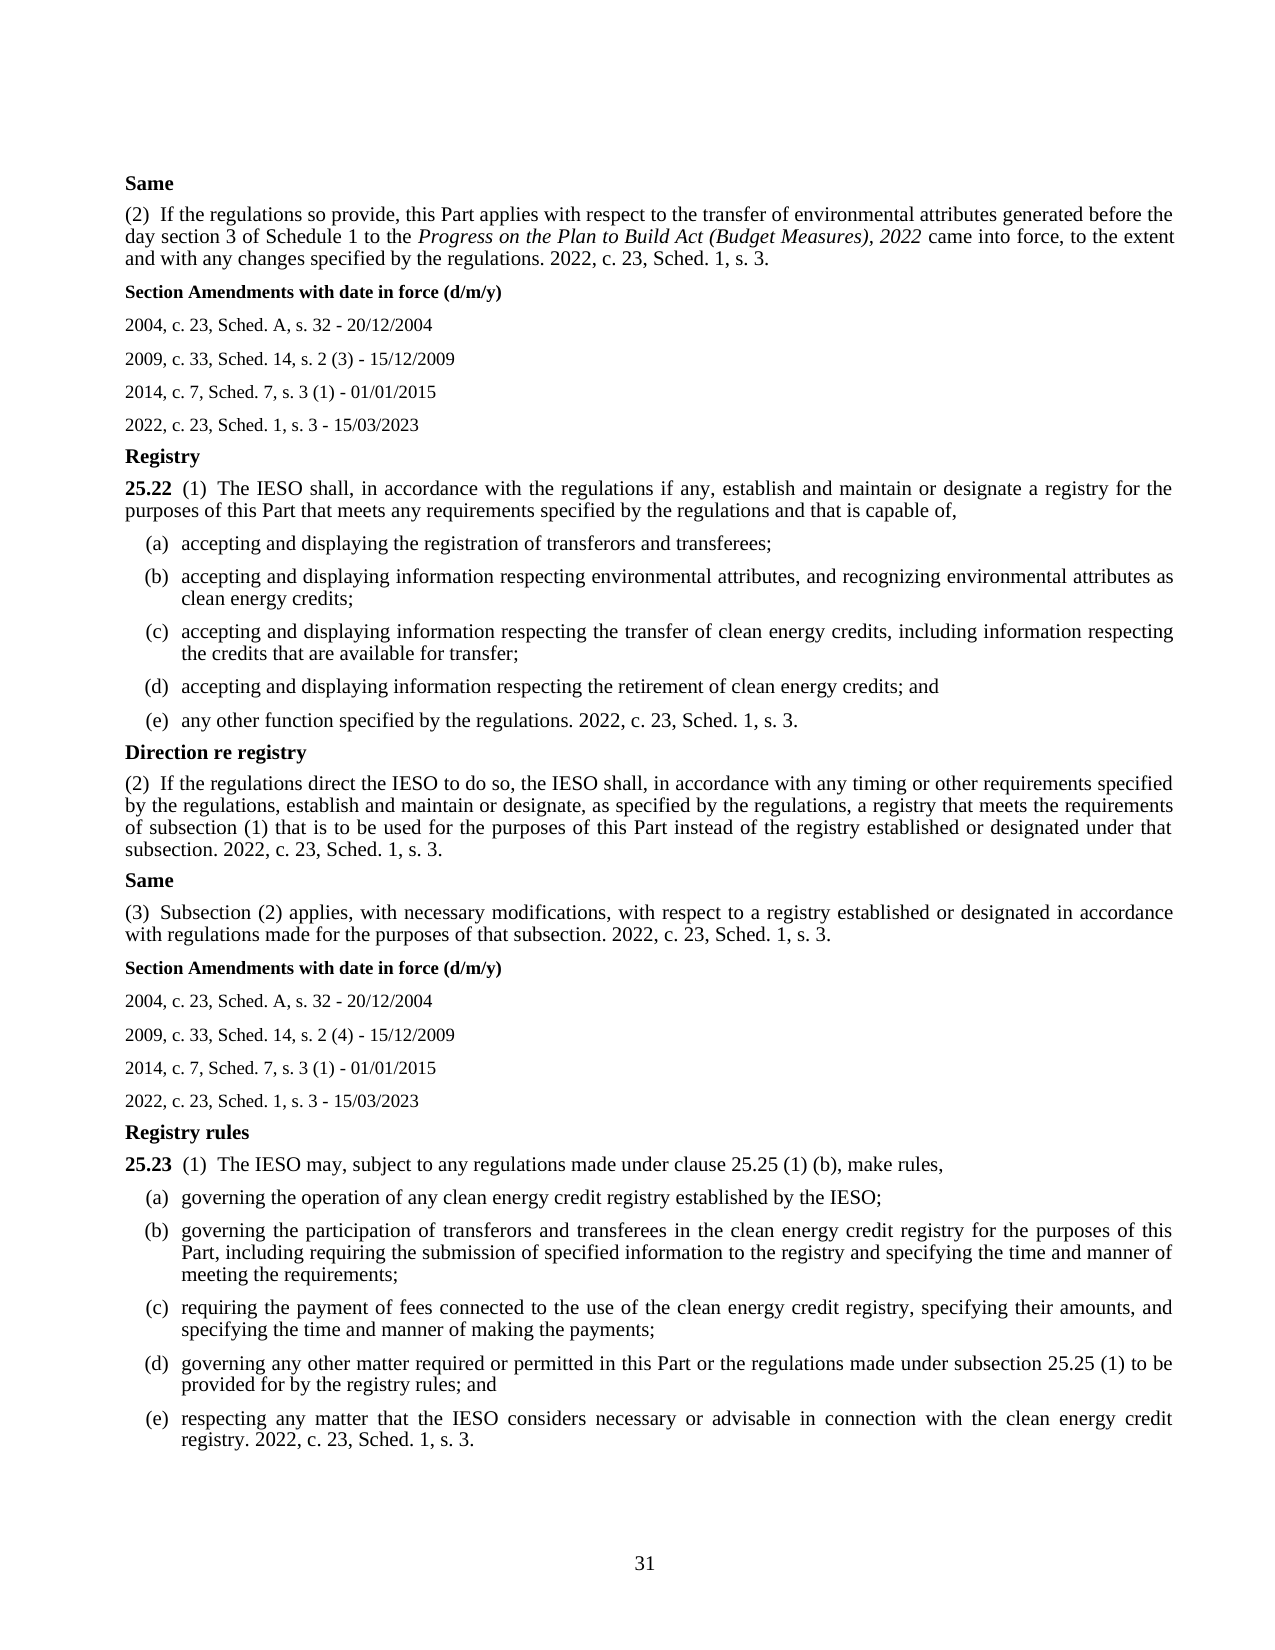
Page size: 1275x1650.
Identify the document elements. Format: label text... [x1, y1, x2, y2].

text 25.22 (1) The IESO shall, in accordance with the regulations if any, establish and maintain or designate a registry for the purposes of this Part that meets any requirements specified by the regulations and that is capable of, [125, 478, 1175, 521]
text 2004, c. 23, Sched. A, s. 32 - 20/12/2004 [125, 314, 1175, 336]
text 2014, c. 7, Sched. 7, s. 3 (1) - 01/01/2015 [125, 1057, 1175, 1079]
text (a) governing the operation of any clean energy credit registry established by the IESO; [125, 1187, 1175, 1209]
text 2004, c. 23, Sched. A, s. 32 - 20/12/2004 [125, 990, 1175, 1012]
text (e) any other function specified by the regulations. 2022, c. 23, Sched. 1, s. 3. [125, 710, 1175, 732]
text Same [125, 873, 1175, 892]
text Direction re registry [125, 744, 1175, 763]
text (c) requiring the payment of fees connected to the use of the clean energy credit registry, specifying their amounts, and specifying the time and manner of making the payments; [125, 1297, 1175, 1341]
text (d) governing any other matter required or permitted in this Part or the regulations made under subsection 25.25 (1) to be provided for by the registry rules; and [125, 1352, 1175, 1396]
text 2009, c. 33, Sched. 14, s. 2 (3) - 15/12/2009 [125, 348, 1175, 369]
text (a) accepting and displaying the registration of transferors and transferees; [125, 533, 1175, 555]
text 2009, c. 33, Sched. 14, s. 2 (4) - 15/12/2009 [125, 1024, 1175, 1046]
text (3) Subsection (2) applies, with necessary modifications, with respect to a registry established or designated in accordance with regulations made for the purposes of that subsection. 2022, c. 23, Sched. 1, s. 3. [125, 902, 1175, 946]
text Registry [125, 449, 1175, 467]
text (b) governing the participation of transferors and transferees in the clean energy credit registry for the purposes of this Part, including requiring the submission of specified information to the registry and specifying the time and manner of meeting the requirements; [125, 1221, 1175, 1286]
text (c) accepting and displaying information respecting the transfer of clean energy credits, including information respecting the credits that are available for transfer; [125, 621, 1175, 665]
text (2) If the regulations direct the IESO to do so, the IESO shall, in accordance with any timing or other requirements specified by the regulations, establish and maintain or designate, as specified by the regulations, a registry that meets the requirements of subsection (1) that is to be used for the purposes of this Part instead of the registry established or designated under that subsection. 2022, c. 23, Sched. 1, s. 3. [125, 773, 1175, 860]
text (e) respecting any matter that the IESO considers necessary or advisable in connection with the clean energy credit registry. 2022, c. 23, Sched. 1, s. 3. [125, 1408, 1175, 1451]
text 2022, c. 23, Sched. 1, s. 3 - 15/03/2023 [125, 1090, 1175, 1112]
text (2) If the regulations so provide, this Part applies with respect to the transfer of environmental attributes generated before the day section 3 of Schedule 1 to the Progress on the Plan to Build Act (Budget Measures), 2022 came into force, to the extent and with any changes specified by the regulations. 2022, c. 23, Sched. 1, s. 3. [125, 204, 1175, 269]
text (d) accepting and displaying information respecting the retirement of clean energy credits; and [125, 676, 1175, 698]
text Section Amendments with date in force (d/m/y) [125, 957, 1175, 979]
text Same [125, 175, 1175, 194]
text 2022, c. 23, Sched. 1, s. 3 - 15/03/2023 [125, 414, 1175, 436]
text Section Amendments with date in force (d/m/y) [125, 281, 1175, 303]
text 2014, c. 7, Sched. 7, s. 3 (1) - 01/01/2015 [125, 381, 1175, 403]
text Registry rules [125, 1125, 1175, 1143]
text 25.23 (1) The IESO may, subject to any regulations made under clause 25.25 (1) (b), make rules, [125, 1154, 1175, 1176]
text (b) accepting and displaying information respecting environmental attributes, and recognizing environmental attributes as clean energy credits; [125, 566, 1175, 610]
